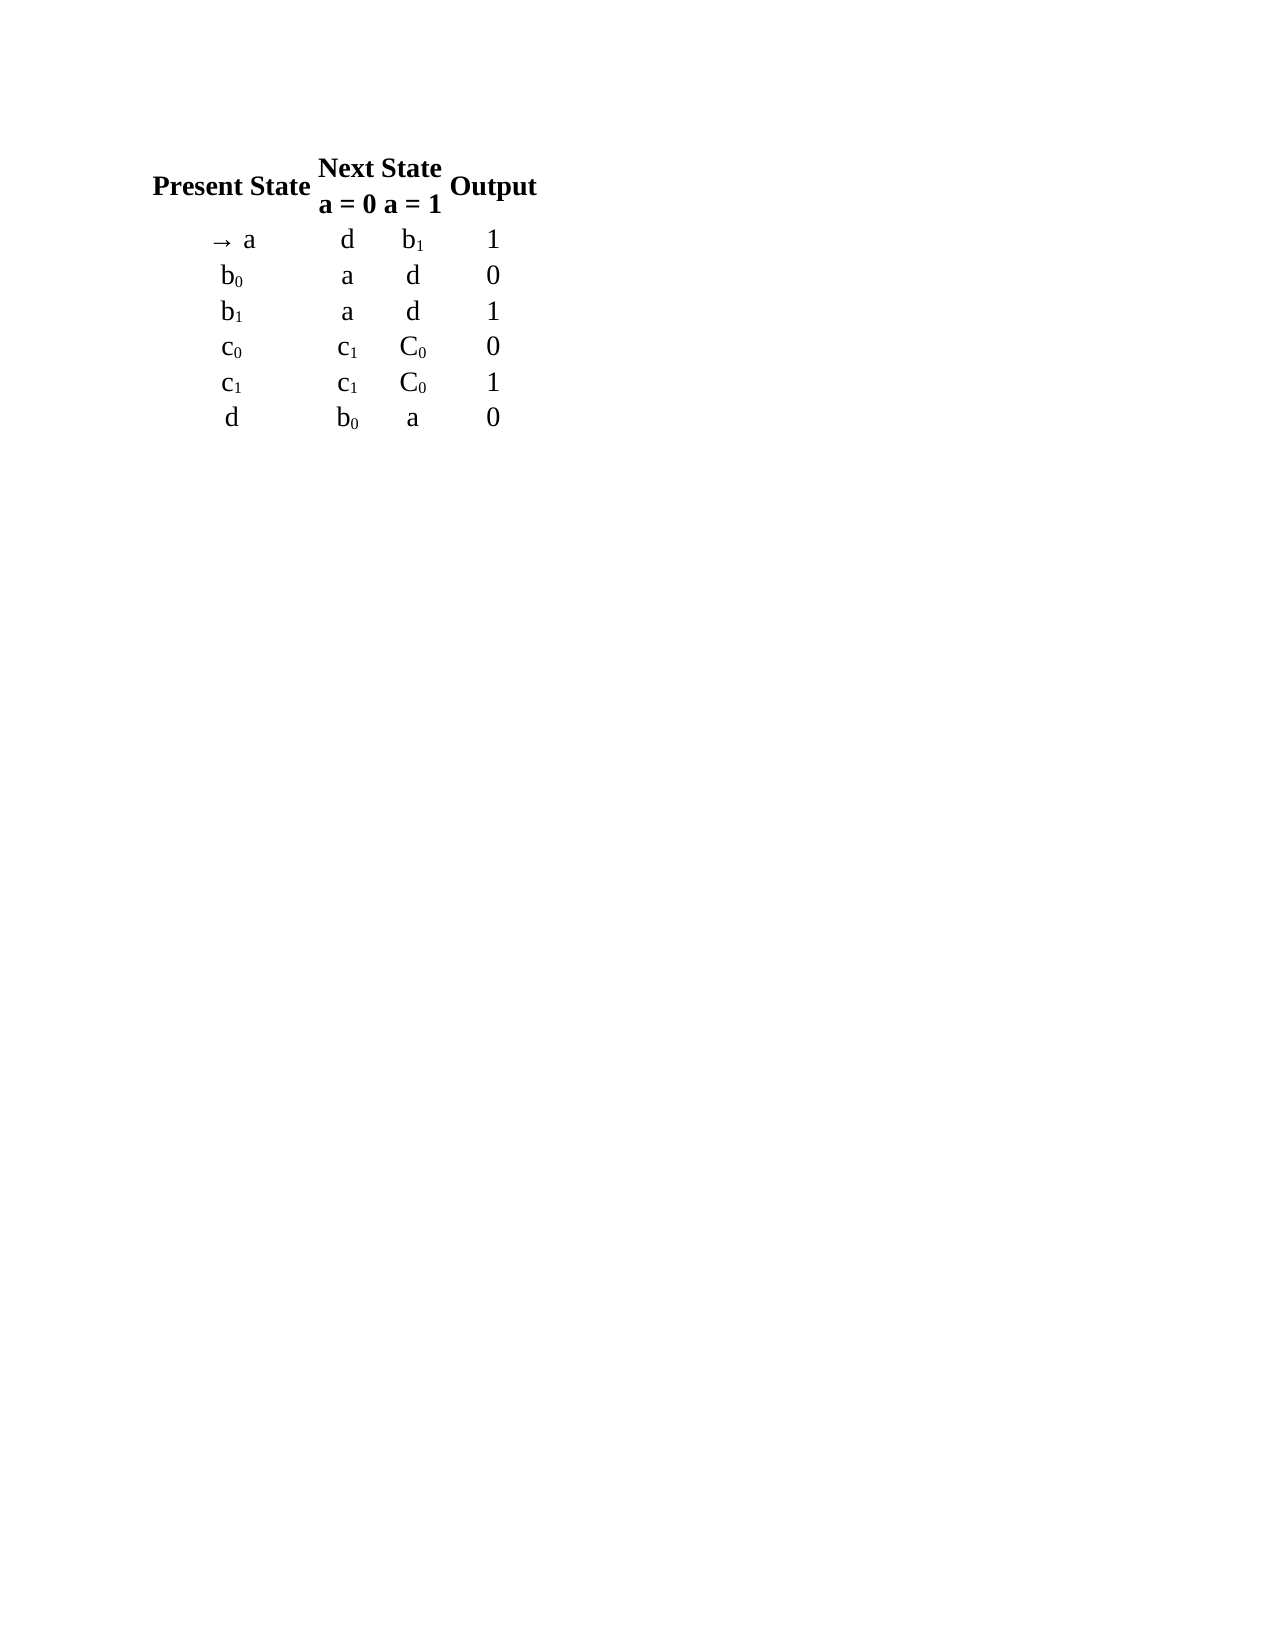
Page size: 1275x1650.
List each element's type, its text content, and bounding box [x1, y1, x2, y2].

table_cell c1 [149, 363, 315, 399]
table_cell d [380, 257, 445, 292]
table_cell 0 [445, 328, 541, 363]
table_cell → a [149, 221, 315, 257]
table_cell C0 [380, 363, 445, 399]
table_cell a = 0 [315, 186, 380, 221]
table_cell b0 [149, 257, 315, 292]
table_cell 0 [445, 399, 541, 434]
table_cell c0 [149, 328, 315, 363]
table_header Output [445, 150, 541, 221]
table_cell 1 [445, 292, 541, 328]
table_cell d [380, 292, 445, 328]
table_cell a [315, 292, 380, 328]
table_cell 0 [445, 257, 541, 292]
table_cell a = 1 [380, 186, 445, 221]
table_header Present State [149, 150, 315, 221]
table_cell d [149, 399, 315, 434]
table_cell a [315, 257, 380, 292]
table_cell 1 [445, 221, 541, 257]
table_cell a [380, 399, 445, 434]
table_cell d [315, 221, 380, 257]
table_cell b0 [315, 399, 380, 434]
table_cell c1 [315, 328, 380, 363]
table_cell b1 [380, 221, 445, 257]
table_cell C0 [380, 328, 445, 363]
table_header Next State [315, 150, 445, 186]
table_cell c1 [315, 363, 380, 399]
table_cell 1 [445, 363, 541, 399]
table_cell b1 [149, 292, 315, 328]
